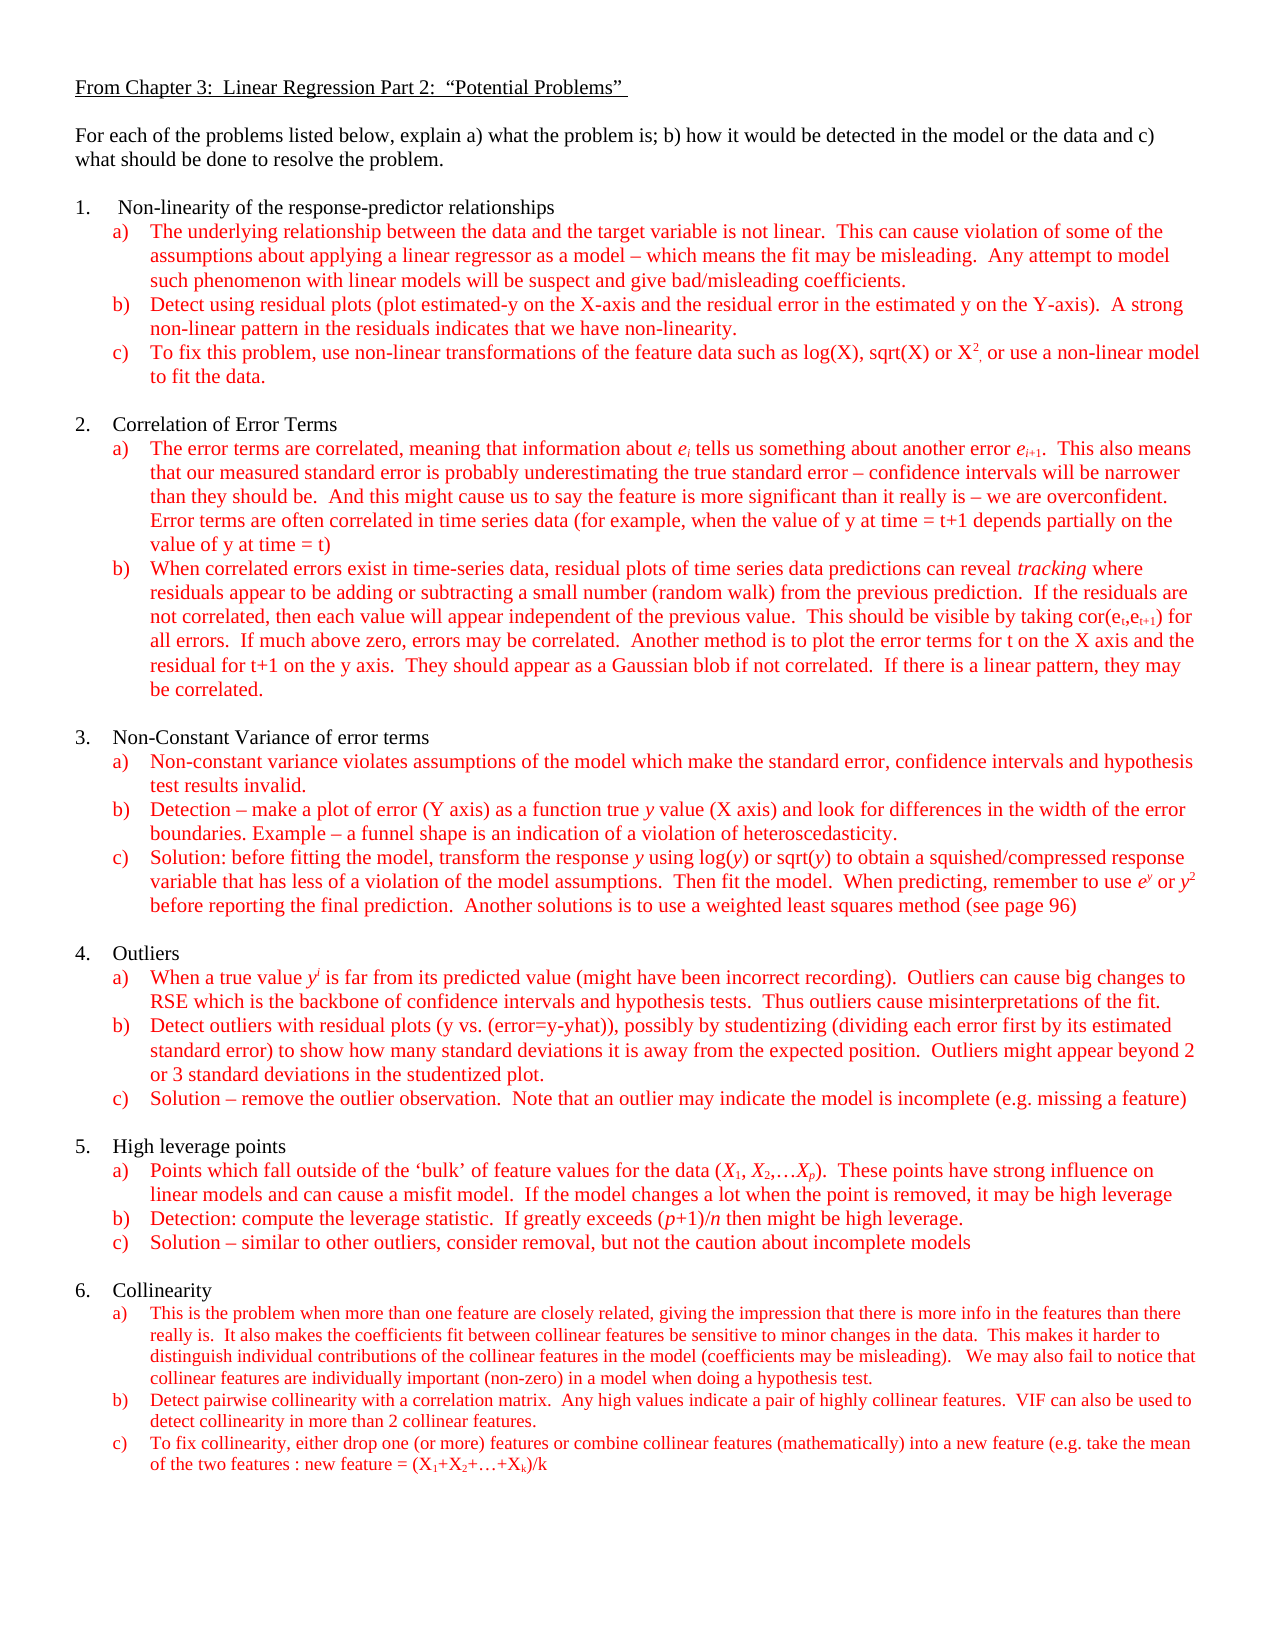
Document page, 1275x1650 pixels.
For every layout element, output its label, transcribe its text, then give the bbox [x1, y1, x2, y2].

list Detection: compute the leverage statistic. If greatly exceeds (p+1)/n then might be high leverage. [112, 1206, 1200, 1230]
list High leverage points [75, 1134, 1200, 1158]
list Solution – similar to other outliers, consider removal, but not the caution about incomplete models [112, 1230, 1200, 1254]
list When a true value yi is far from its predicted value (might have been incorrect recording). Outliers can cause big changes to RSE which is the backbone of confidence intervals and hypothesis tests. Thus outliers cause misinterpretations of the fit. [112, 965, 1200, 1013]
text From Chapter 3: Linear Regression Part 2: “Potential Problems” [75, 75, 1200, 99]
list To fix this problem, use non-linear transformations of the feature data such as log(X), sqrt(X) or X2, or use a non-linear model to fit the data. [112, 340, 1200, 388]
list Solution – remove the outlier observation. Note that an outlier may indicate the model is incomplete (e.g. missing a feature) [112, 1086, 1200, 1110]
list Non-Constant Variance of error terms [75, 725, 1200, 749]
list Outliers [75, 941, 1200, 965]
text For each of the problems listed below, explain a) what the problem is; b) how it would be detected in the model or the data and c) what should be done to resolve the problem. [75, 123, 1200, 171]
list Detect outliers with residual plots (y vs. (error=y-yhat)), possibly by studentizing (dividing each error first by its estimated standard error) to show how many standard deviations it is away from the expected position. Outliers might appear beyond 2 or 3 standard deviations in the studentized plot. [112, 1013, 1200, 1086]
list Correlation of Error Terms [75, 412, 1200, 436]
list Detection – make a plot of error (Y axis) as a function true y value (X axis) and look for differences in the width of the error boundaries. Example – a funnel shape is an indication of a violation of heteroscedasticity. [112, 797, 1200, 845]
list Solution: before fitting the model, transform the response y using log(y) or sqrt(y) to obtain a squished/compressed response variable that has less of a violation of the model assumptions. Then fit the model. When predicting, remember to use ey or y2 before reporting the final prediction. Another solutions is to use a weighted least squares method (see page 96) [112, 845, 1200, 917]
list Detect using residual plots (plot estimated-y on the X-axis and the residual error in the estimated y on the Y-axis). A strong non-linear pattern in the residuals indicates that we have non-linearity. [112, 292, 1200, 340]
list This is the problem when more than one feature are closely related, giving the impression that there is more info in the features than there really is. It also makes the coefficients fit between collinear features be sensitive to minor changes in the data. This makes it harder to distinguish individual contributions of the collinear features in the model (coefficients may be misleading). We may also fail to notice that collinear features are individually important (non-zero) in a model when doing a hypothesis test. [112, 1302, 1200, 1388]
list The error terms are correlated, meaning that information about ei tells us something about another error ei+1. This also means that our measured standard error is probably underestimating the true standard error – confidence intervals will be narrower than they should be. And this might cause us to say the feature is more significant than it really is – we are overconfident. Error terms are often correlated in time series data (for example, when the value of y at time = t+1 depends partially on the value of y at time = t) [112, 436, 1200, 556]
list Collinearity [75, 1278, 1200, 1302]
list The underlying relationship between the data and the target variable is not linear. This can cause violation of some of the assumptions about applying a linear regressor as a model – which means the fit may be misleading. Any attempt to model such phenomenon with linear models will be suspect and give bad/misleading coefficients. [112, 219, 1200, 292]
list Non-constant variance violates assumptions of the model which make the standard error, confidence intervals and hypothesis test results invalid. [112, 749, 1200, 797]
list Detect pairwise collinearity with a correlation matrix. Any high values indicate a pair of highly collinear features. VIF can also be used to detect collinearity in more than 2 collinear features. [112, 1388, 1200, 1432]
list Points which fall outside of the ‘bulk’ of feature values for the data (X1, X2,…Xp). These points have strong influence on linear models and can cause a misfit model. If the model changes a lot when the point is removed, it may be high leverage [112, 1158, 1200, 1206]
list To fix collinearity, either drop one (or more) features or combine collinear features (mathematically) into a new feature (e.g. take the mean of the two features : new feature = (X1+X2+…+Xk)/k [112, 1432, 1200, 1475]
list When correlated errors exist in time-series data, residual plots of time series data predictions can reveal tracking where residuals appear to be adding or subtracting a small number (random walk) from the previous prediction. If the residuals are not correlated, then each value will appear independent of the previous value. This should be visible by taking cor(et,et+1) for all errors. If much above zero, errors may be correlated. Another method is to plot the error terms for t on the X axis and the residual for t+1 on the y axis. They should appear as a Gaussian blob if not correlated. If there is a linear pattern, they may be correlated. [112, 556, 1200, 701]
list Non-linearity of the response-predictor relationships [75, 195, 1200, 219]
